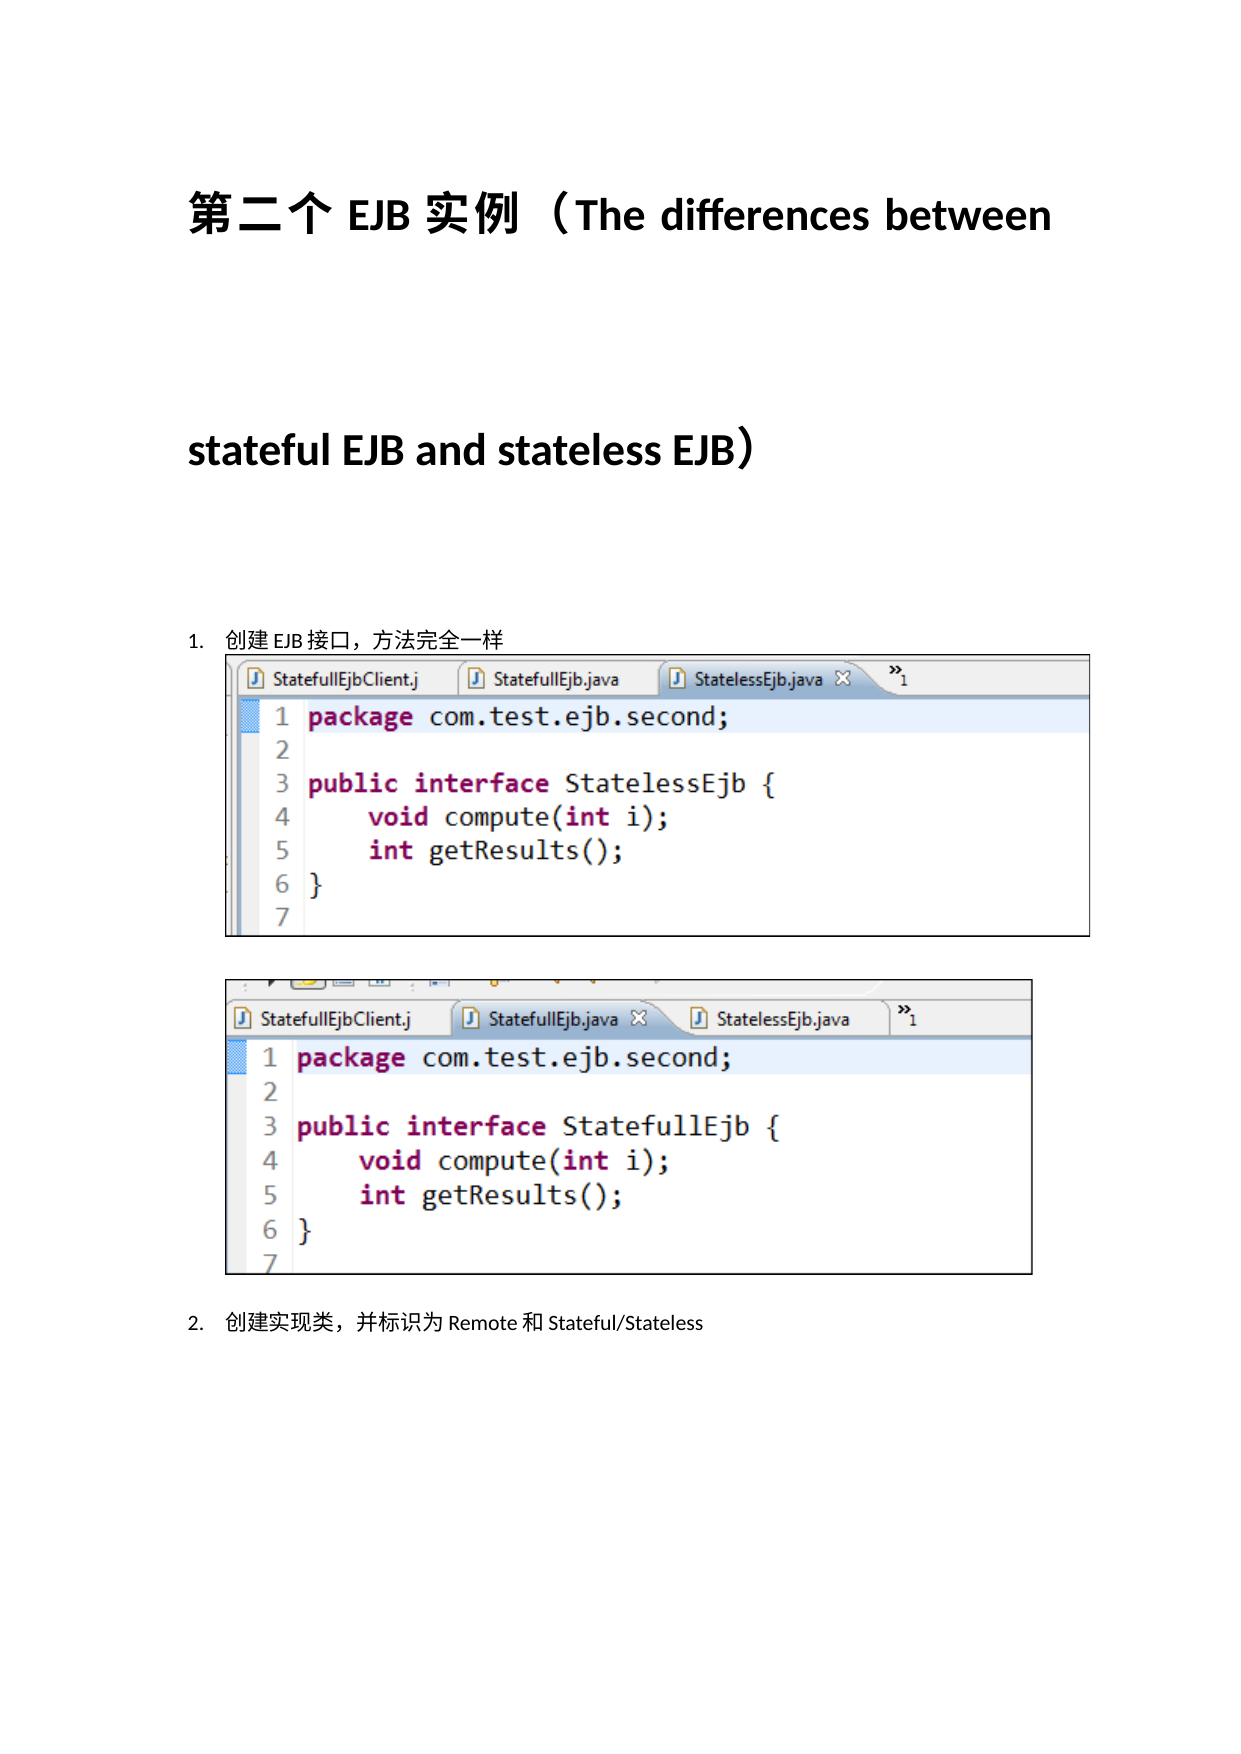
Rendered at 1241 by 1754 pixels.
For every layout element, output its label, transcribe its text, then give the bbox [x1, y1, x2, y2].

list 创建实现类，并标识为Remote和Stateful/Stateless [187, 1305, 1053, 1337]
picture [225, 979, 1033, 1275]
picture [225, 654, 1091, 937]
list 创建EJB接口，方法完全一样 [187, 622, 1053, 655]
subtitle 第二个EJB实例（The differences between stateful EJB and stateless EJB） [187, 162, 1053, 494]
